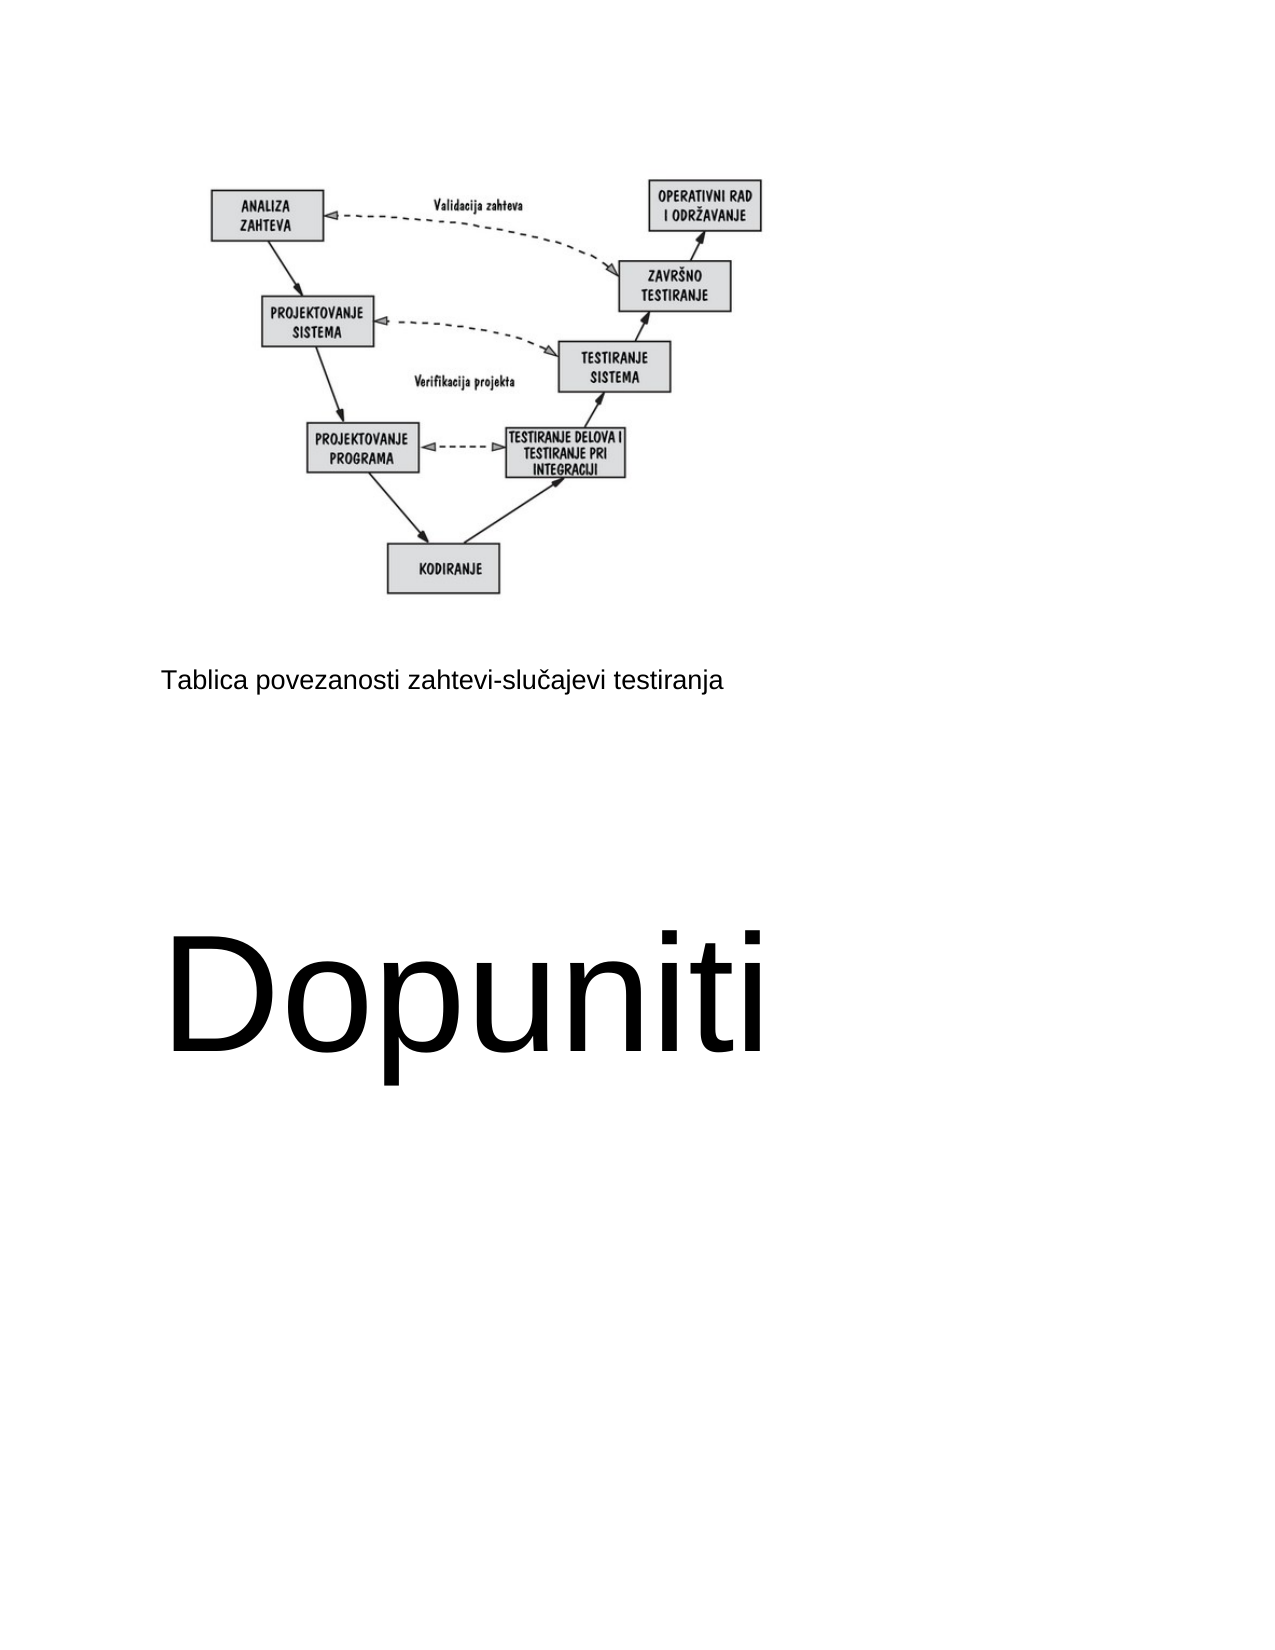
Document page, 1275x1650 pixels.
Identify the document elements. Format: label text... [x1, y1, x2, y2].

text Dopuniti [161, 895, 1113, 1087]
subtitle Tablica povezanosti zahtevi-slučajevi testiranja [161, 664, 1113, 695]
picture [160, 150, 788, 602]
